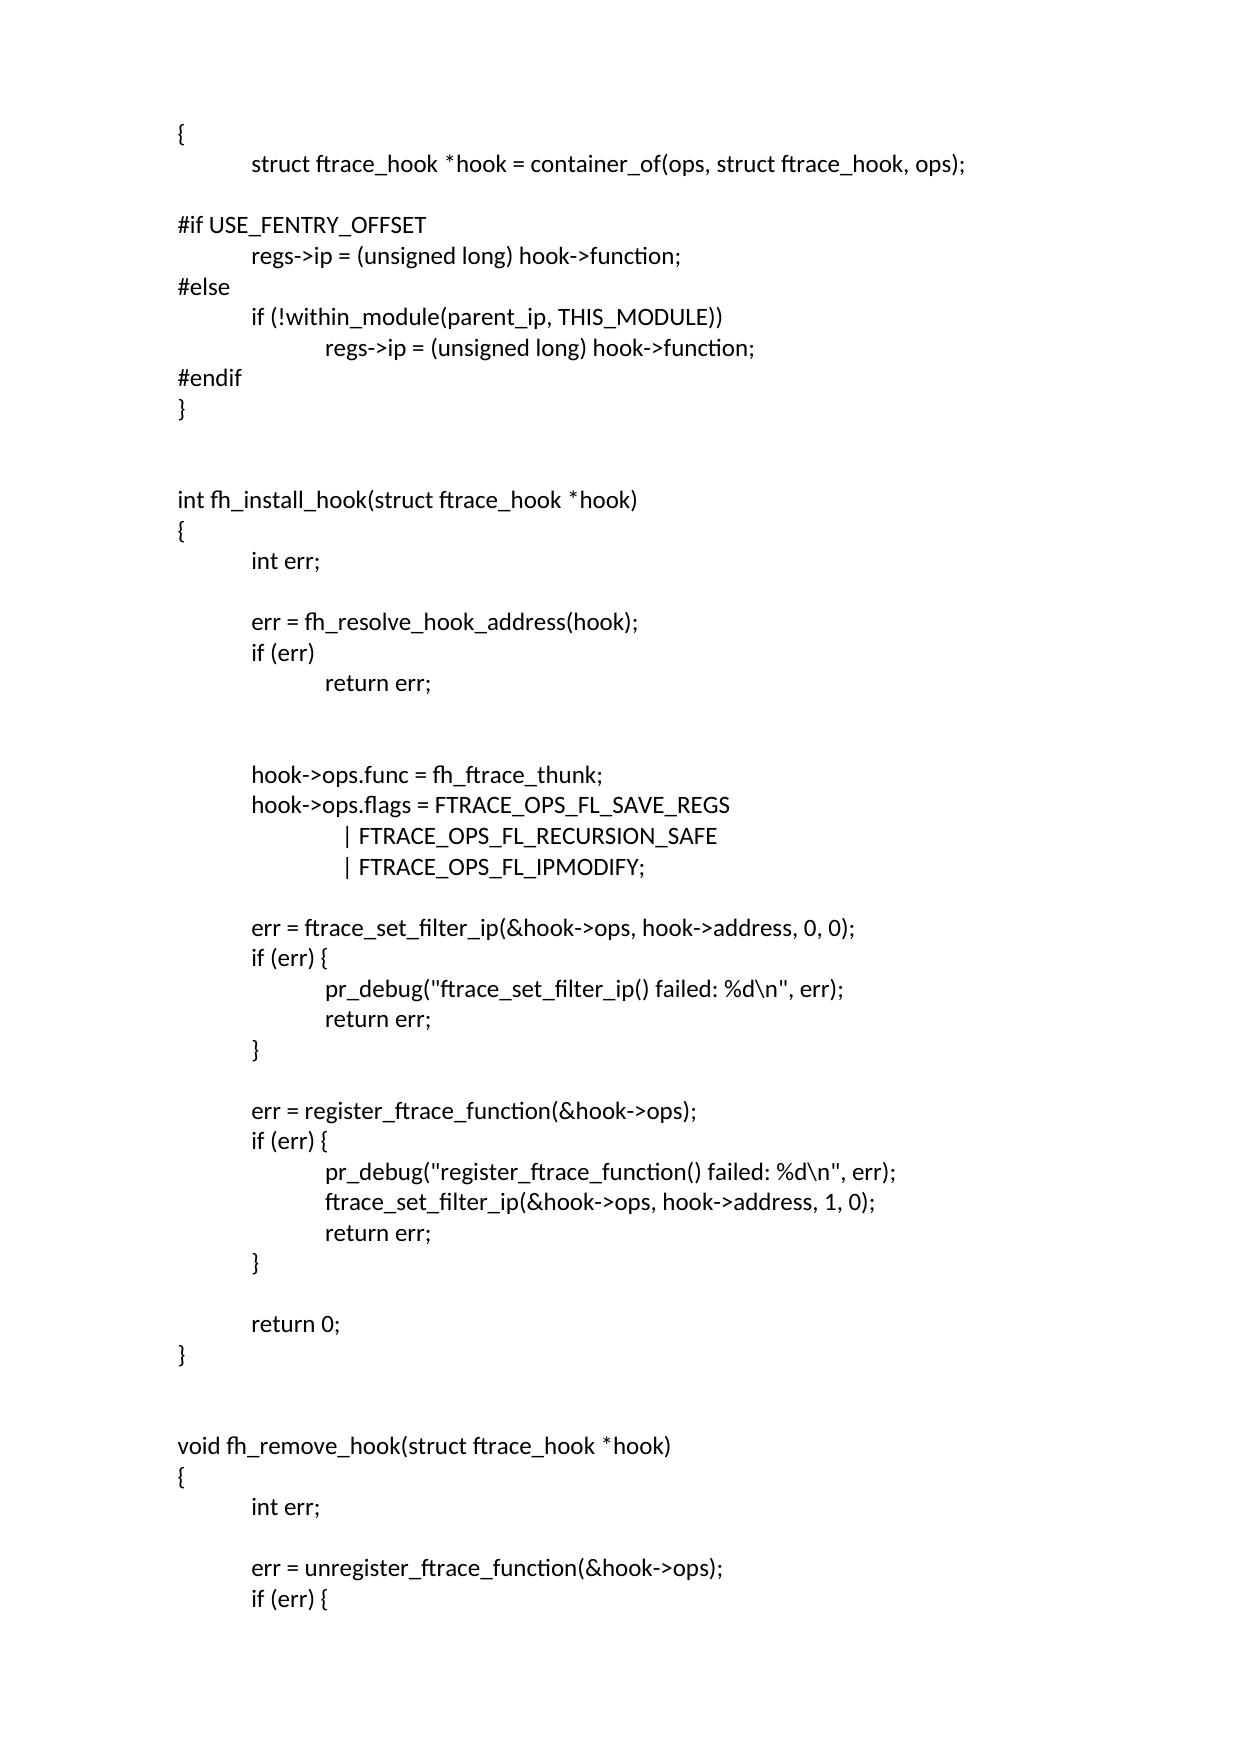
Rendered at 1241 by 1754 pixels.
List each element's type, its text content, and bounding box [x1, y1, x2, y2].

text { [177, 515, 1152, 545]
text if (err) { [177, 942, 1152, 973]
text | FTRACE_OPS_FL_IPMODIFY; [177, 851, 1152, 881]
text } [177, 1339, 1152, 1369]
text return err; [177, 667, 1152, 698]
text err = ftrace_set_filter_ip(&hook->ops, hook->address, 0, 0); [177, 912, 1152, 942]
text if (err) [177, 637, 1152, 667]
text } [177, 1247, 1152, 1278]
text struct ftrace_hook *hook = container_of(ops, struct ftrace_hook, ops); [177, 149, 1152, 179]
text } [177, 1034, 1152, 1064]
text regs->ip = (unsigned long) hook->function; [177, 240, 1152, 271]
text if (!within_module(parent_ip, THIS_MODULE)) [177, 301, 1152, 332]
text err = unregister_ftrace_function(&hook->ops); [177, 1553, 1152, 1583]
text ftrace_set_filter_ip(&hook->ops, hook->address, 1, 0); [177, 1186, 1152, 1217]
text return err; [177, 1217, 1152, 1247]
text return 0; [177, 1308, 1152, 1339]
text hook->ops.flags = FTRACE_OPS_FL_SAVE_REGS [177, 789, 1152, 820]
text | FTRACE_OPS_FL_RECURSION_SAFE [177, 820, 1152, 851]
text return err; [177, 1003, 1152, 1034]
text #if USE_FENTRY_OFFSET [177, 210, 1152, 240]
text int fh_install_hook(struct ftrace_hook *hook) [177, 484, 1152, 515]
text if (err) { [177, 1583, 1152, 1614]
text pr_debug("ftrace_set_filter_ip() failed: %d\n", err); [177, 973, 1152, 1003]
text int err; [177, 545, 1152, 576]
text #endif [177, 362, 1152, 393]
text hook->ops.func = fh_ftrace_thunk; [177, 759, 1152, 789]
text #else [177, 271, 1152, 301]
text regs->ip = (unsigned long) hook->function; [177, 332, 1152, 362]
text if (err) { [177, 1125, 1152, 1156]
text { [177, 1461, 1152, 1492]
text err = fh_resolve_hook_address(hook); [177, 606, 1152, 637]
text pr_debug("register_ftrace_function() failed: %d\n", err); [177, 1156, 1152, 1186]
text { [177, 118, 1152, 149]
text err = register_ftrace_function(&hook->ops); [177, 1095, 1152, 1125]
text } [177, 393, 1152, 423]
text void fh_remove_hook(struct ftrace_hook *hook) [177, 1431, 1152, 1461]
text int err; [177, 1492, 1152, 1522]
